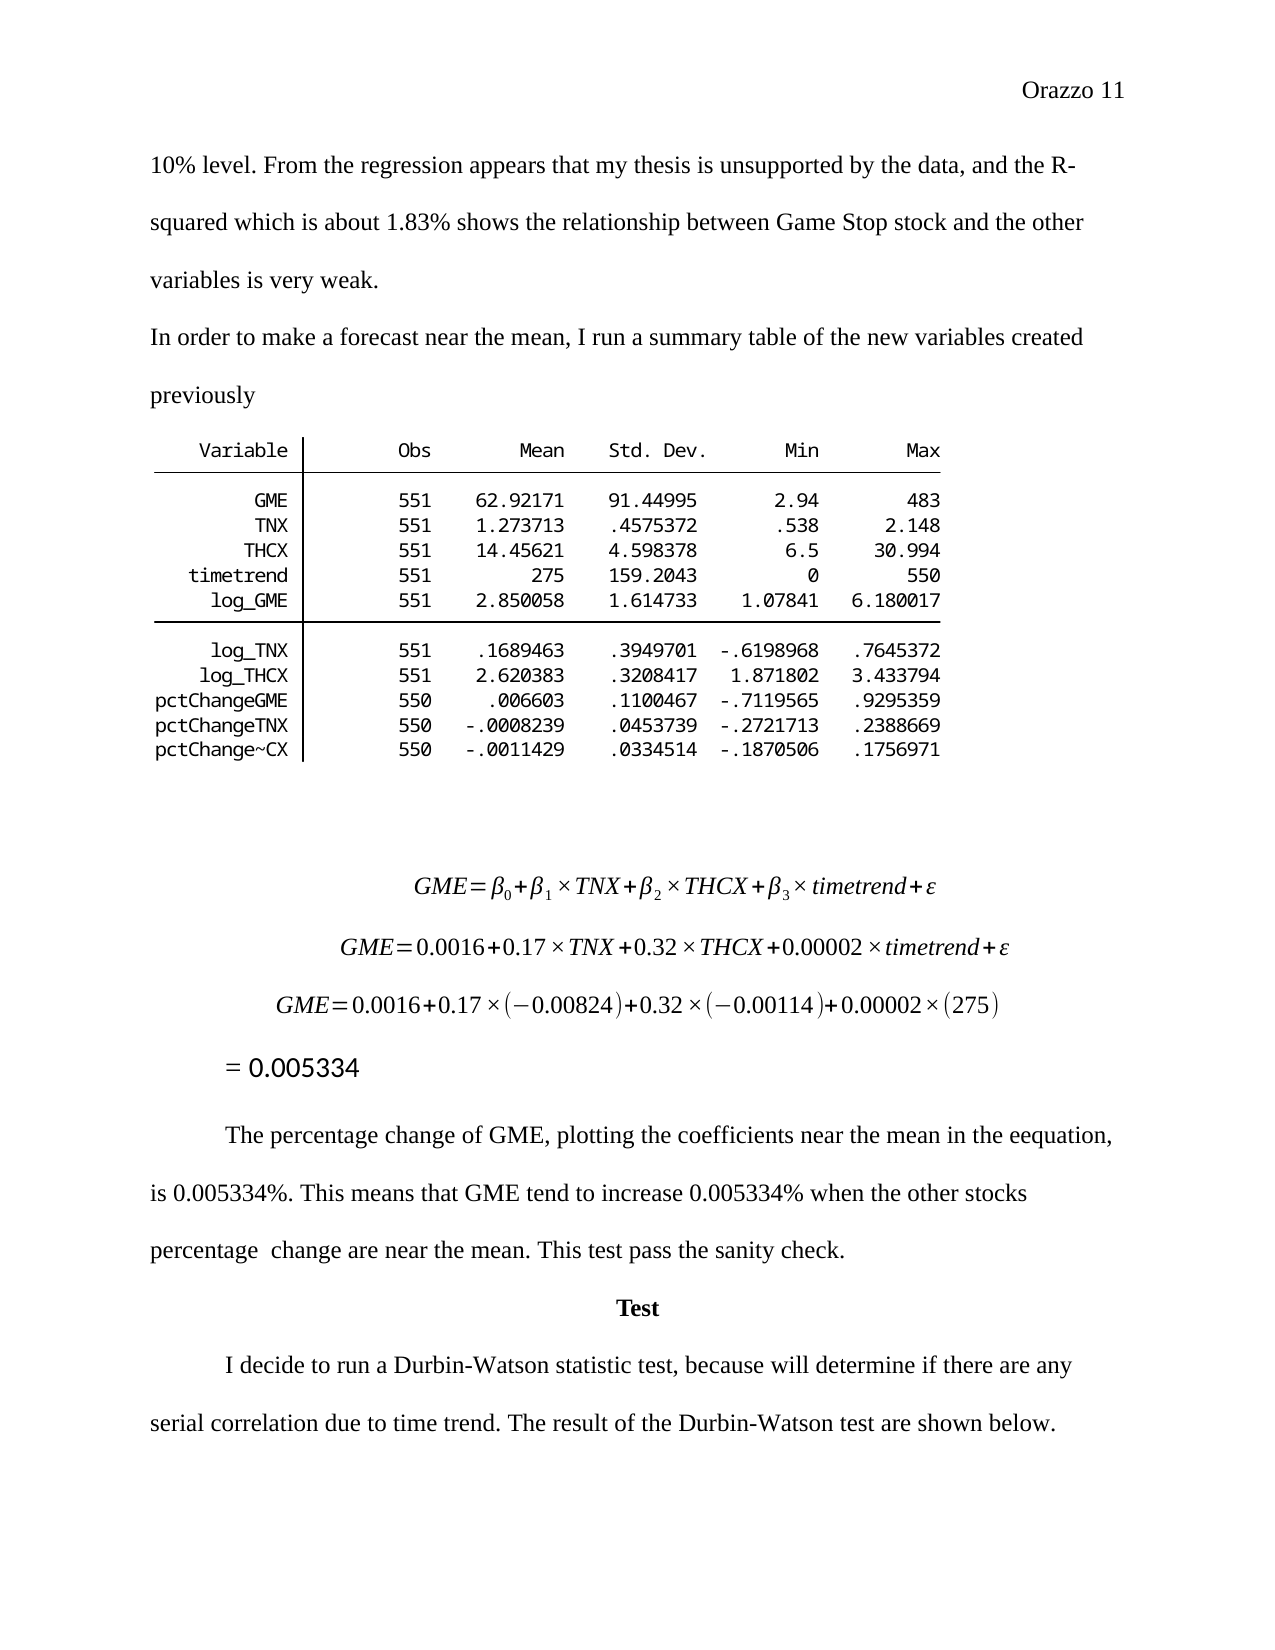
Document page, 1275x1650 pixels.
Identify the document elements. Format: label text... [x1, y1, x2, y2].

text In order to make a forecast near the mean, I run a summary table of the new variables created previously [150, 322, 1125, 409]
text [150, 150, 1125, 294]
text I decide to run a Durbin-Watson statistic test, because will determine if there are any serial correlation due to time trend. The result of the Durbin-Watson test are shown below. [150, 1350, 1125, 1436]
text The percentage change of GME, plotting the coefficients near the mean in the eequation, is 0.005334%. This means that GME tend to increase 0.005334% when the other stocks percentage change are near the mean. This test pass the sanity check. [150, 1120, 1125, 1264]
title Test [150, 1293, 1125, 1321]
text = 0.005334 [150, 1049, 1125, 1084]
